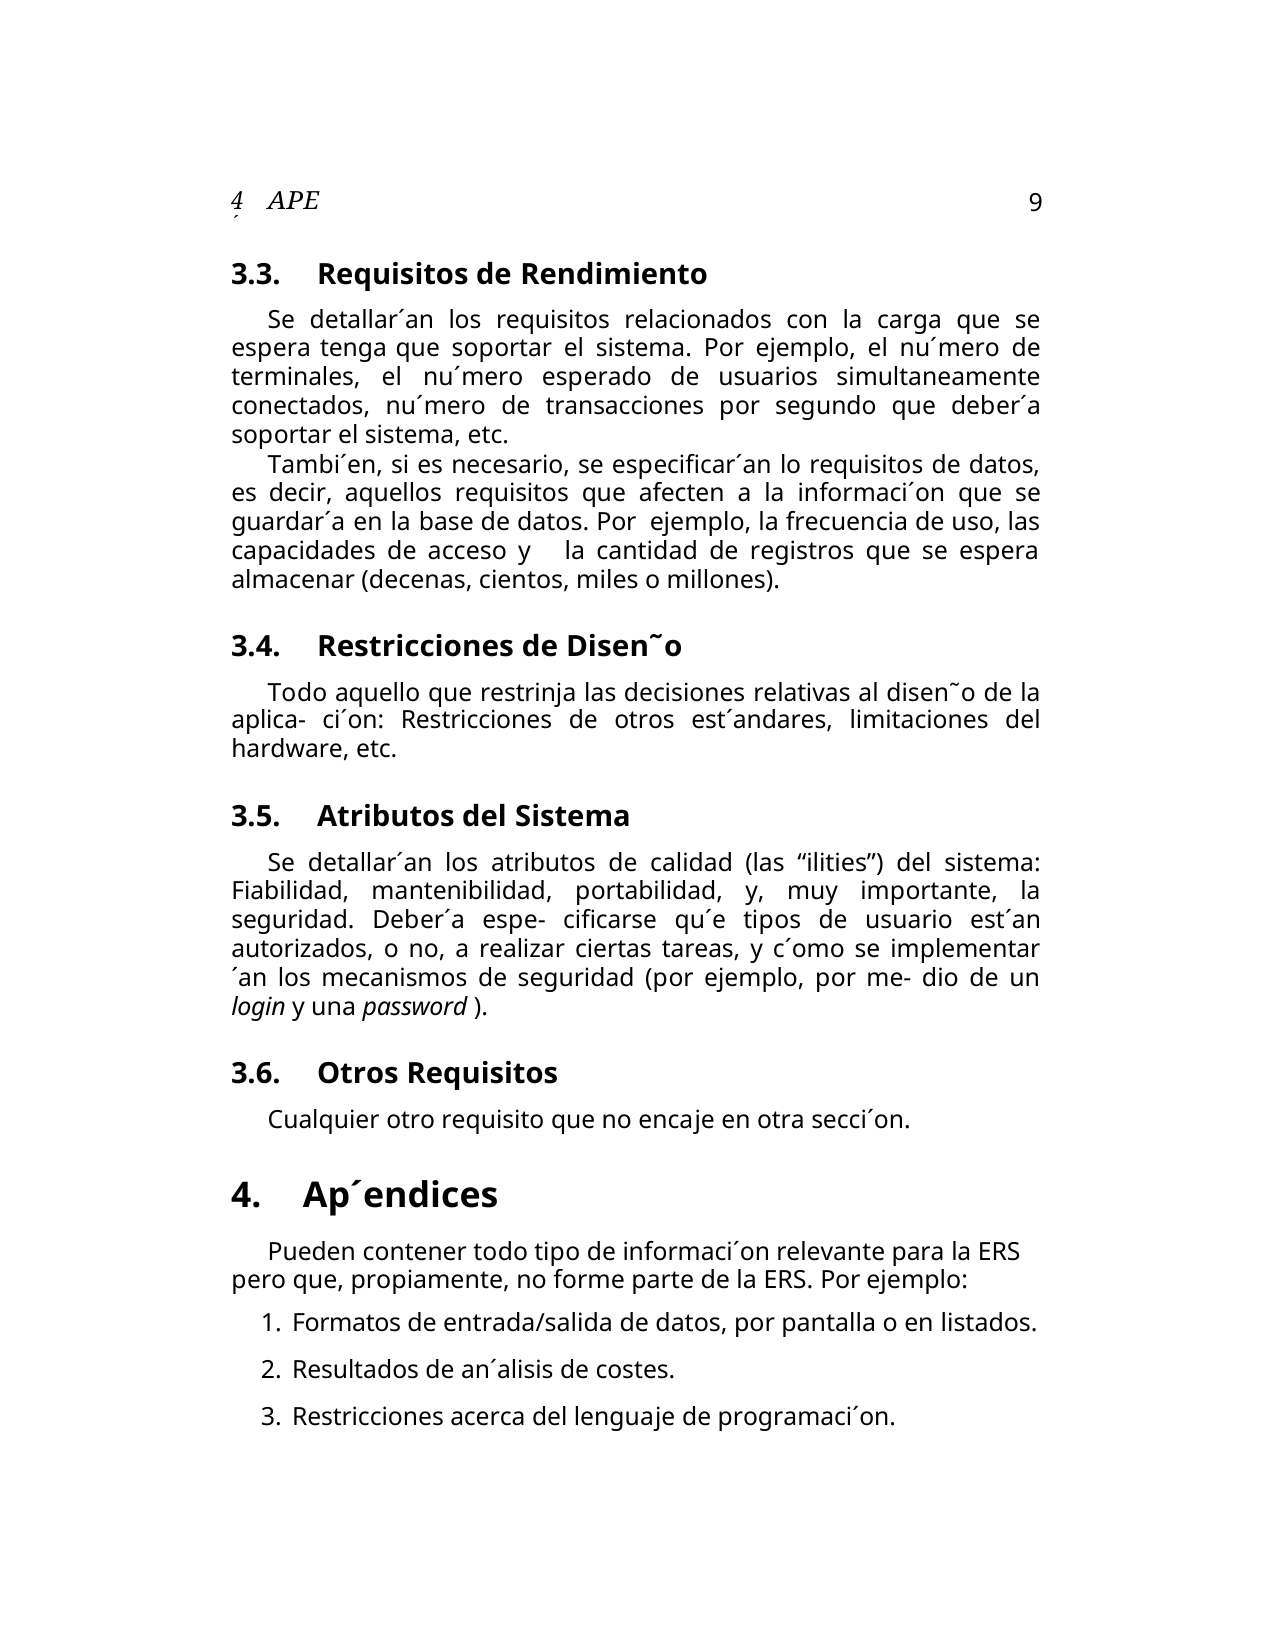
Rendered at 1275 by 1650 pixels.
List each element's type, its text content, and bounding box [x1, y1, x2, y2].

text Pueden contener todo tipo de informaci´on relevante para la ERS pero que, propiamente, no forme parte de la ERS. Por ejemplo: [231, 1238, 1041, 1295]
text Cualquier otro requisito que no encaje en otra secci´on. [267, 1101, 1096, 1136]
text Tambi´en, si es necesario, se especificar´an lo requisitos de datos, es decir, aquellos requisitos que afecten a la informaci´on que se guardar´a en la base de datos. Por ejemplo, la frecuencia de uso, las capacidades de acceso y la cantidad de registros que se espera almacenar (decenas, cientos, miles o millones). [231, 451, 1041, 595]
text Se detallar´an los atributos de calidad (las “ilities”) del sistema: Fiabilidad, mantenibilidad, portabilidad, y, muy importante, la seguridad. Deber´a espe- cificarse qu´e tipos de usuario est´an autorizados, o no, a realizar ciertas tareas, y c´omo se implementar´an los mecanismos de seguridad (por ejemplo, por me- dio de un login y una password ). [231, 849, 1041, 1022]
list Formatos de entrada/salida de datos, por pantalla o en listados. [261, 1304, 1096, 1338]
subtitle Ap´endices [231, 1169, 1096, 1217]
subtitle Requisitos de Rendimiento [231, 251, 1096, 292]
subtitle Atributos del Sistema [231, 795, 1096, 835]
list Restricciones acerca del lenguaje de programaci´on. [261, 1399, 1096, 1433]
subtitle Otros Requisitos [231, 1052, 1096, 1092]
list Resultados de an´alisis de costes. [261, 1352, 1096, 1386]
text Todo aquello que restrinja las decisiones relativas al disen˜o de la aplica- ci´on: Restricciones de otros est´andares, limitaciones del hardware, etc. [231, 678, 1041, 765]
text Se detallar´an los requisitos relacionados con la carga que se espera tenga que soportar el sistema. Por ejemplo, el nu´mero de terminales, el nu´mero esperado de usuarios simultaneamente conectados, nu´mero de transacciones por segundo que deber´a soportar el sistema, etc. [231, 306, 1041, 451]
subtitle Restricciones de Disen˜o [231, 625, 1096, 664]
